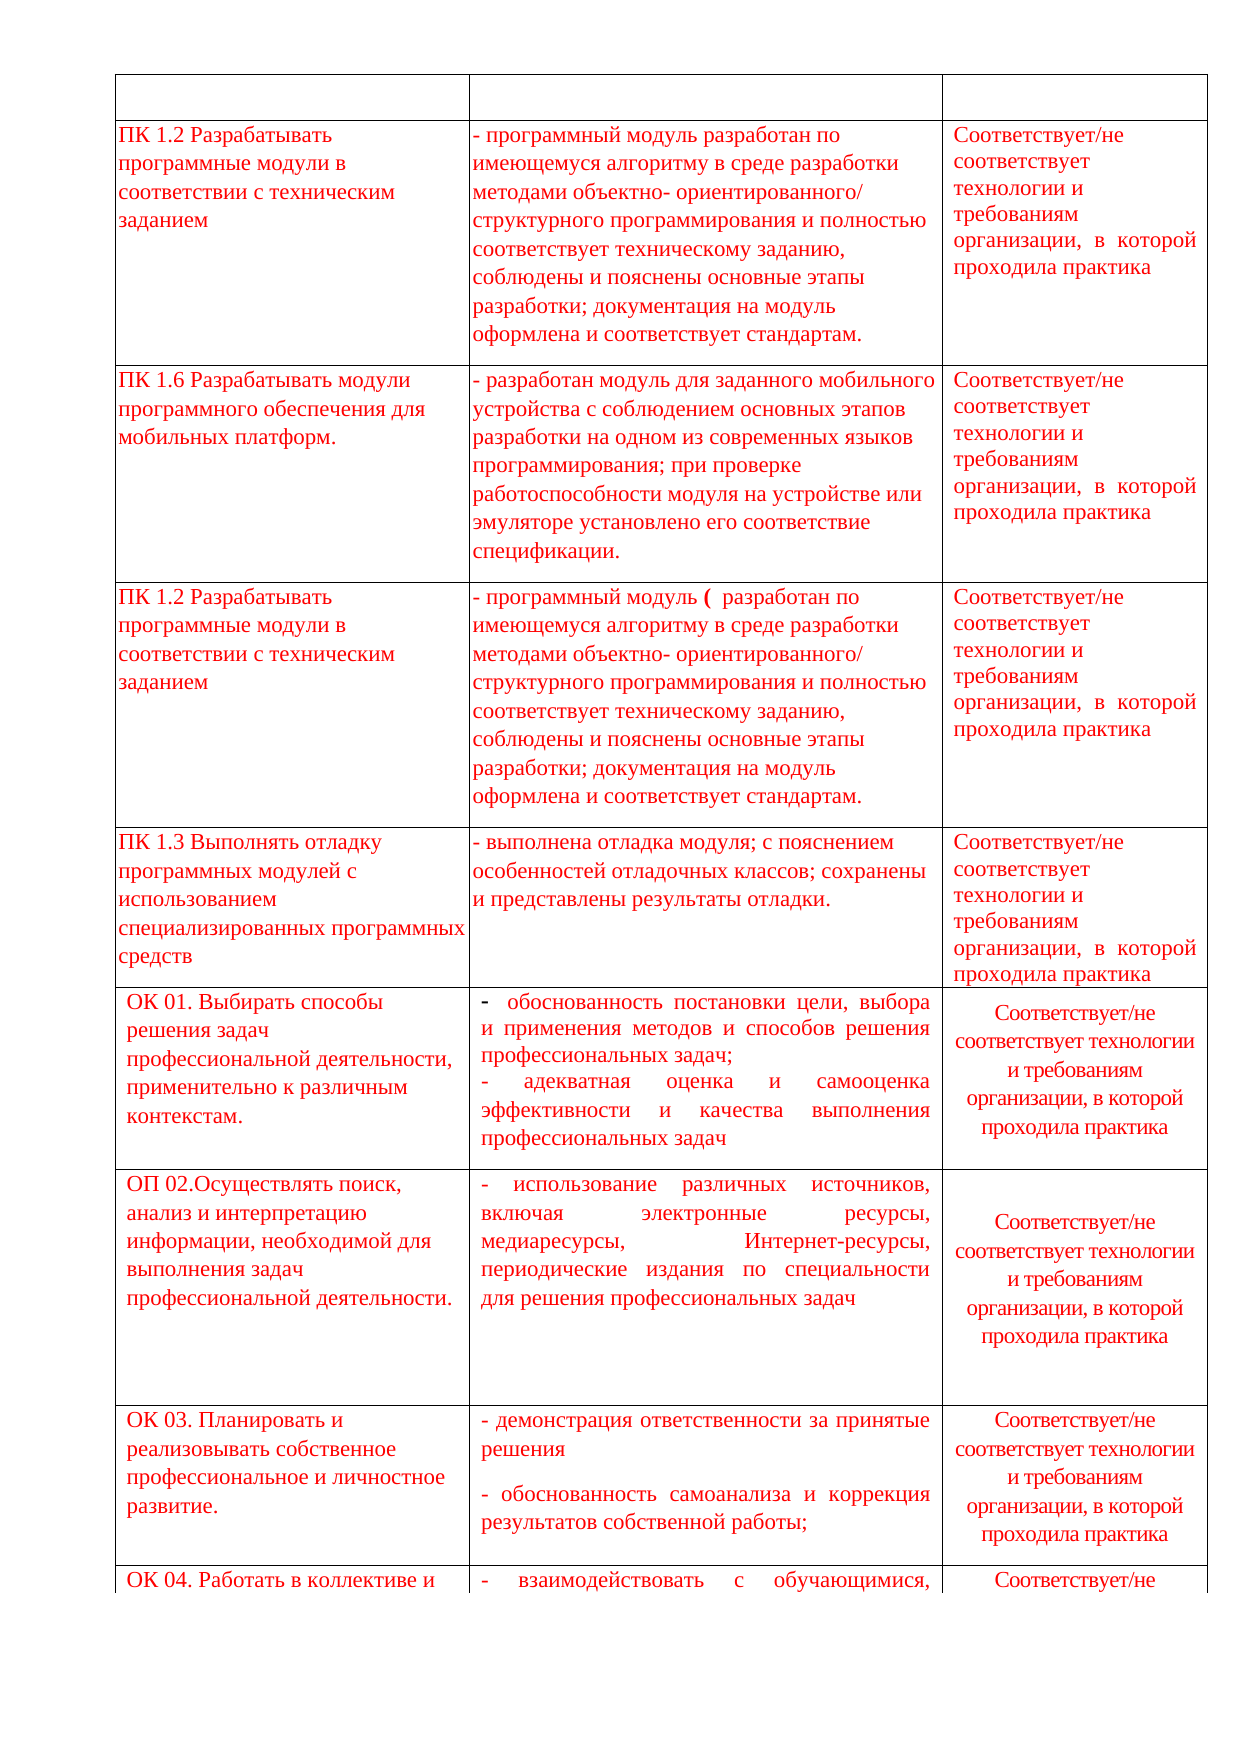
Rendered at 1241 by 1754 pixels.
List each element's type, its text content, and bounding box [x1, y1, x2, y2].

table_cell - выполнена отладка модуля; с пояснением особенностей отладочных классов; сохранены и представлены результаты отладки. [470, 828, 942, 987]
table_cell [943, 121, 1207, 365]
table_cell - использование различных источников, включая электронные ресурсы, медиаресурсы, Интернет-ресурсы, периодические издания по специальности для решения профессиональных задач [470, 1170, 942, 1405]
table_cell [470, 1566, 942, 1593]
table_cell - программный модуль разработан по имеющемуся алгоритму в среде разработки методами объектно- ориентированного/ структурного программирования и полностью соответствует техническому заданию, соблюдены и пояснены основные этапы разработки; документация на модуль оформлена и соответствует стандартам. [470, 121, 942, 365]
table_cell ОК 01. Выбирать способы решения задач профессиональной деятельности, применительно к различным контекстам. [116, 988, 469, 1169]
table_cell - программный модуль ( разработан по имеющемуся алгоритму в среде разработки методами объектно- ориентированного/ структурного программирования и полностью соответствует техническому заданию, соблюдены и пояснены основные этапы разработки; документация на модуль оформлена и соответствует стандартам. [470, 583, 942, 827]
table_cell Соответствует/не соответствует технологии и требованиям организации, в которой проходила практика [943, 1170, 1207, 1405]
table_cell ПК 1.3 Выполнять отладку программных модулей с использованием специализированных программных средств [116, 828, 469, 987]
table_cell Соответствует/не соответствует технологии и требованиям организации, в которой проходила практика [943, 583, 1207, 827]
table_cell - демонстрация ответственности за принятые решения - обоснованность самоанализа и коррекция результатов собственной работы; [470, 1406, 942, 1565]
table_cell Соответствует/не соответствует технологии и требованиям организации, в которой проходила практика [943, 1406, 1207, 1565]
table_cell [470, 75, 942, 120]
table_cell ПК 1.6 Разрабатывать модули программного обеспечения для мобильных платформ. [116, 366, 469, 582]
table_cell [116, 75, 469, 120]
table_cell ОП 02.Осуществлять поиск, анализ и интерпретацию информации, необходимой для выполнения задач профессиональной деятельности. [116, 1170, 469, 1405]
table_cell ПК 1.2 Разрабатывать программные модули в соответствии с техническим заданием [116, 121, 469, 365]
table_cell ОК 03. Планировать и реализовывать собственное профессиональное и личностное развитие. [116, 1406, 469, 1565]
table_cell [943, 75, 1207, 120]
table_cell Соответствует/не соответствует технологии и требованиям организации, в которой проходила практика [943, 828, 1207, 987]
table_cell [943, 1566, 1207, 1593]
table_cell Соответствует/не соответствует технологии и требованиям организации, в которой проходила практика [943, 988, 1207, 1169]
table_cell обоснованность постановки цели, выбора и применения методов и способов решения профессиональных задач; - адекватная оценка и самооценка эффективности и качества выполнения профессиональных задач [470, 988, 942, 1169]
table_cell Соответствует/не соответствует технологии и требованиям организации, в которой проходила практика [943, 366, 1207, 582]
table_cell ПК 1.2 Разрабатывать программные модули в соответствии с техническим заданием [116, 583, 469, 827]
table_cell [116, 1566, 469, 1593]
table_cell - разработан модуль для заданного мобильного устройства с соблюдением основных этапов разработки на одном из современных языков программирования; при проверке работоспособности модуля на устройстве или эмуляторе установлено его соответствие спецификации. [470, 366, 942, 582]
